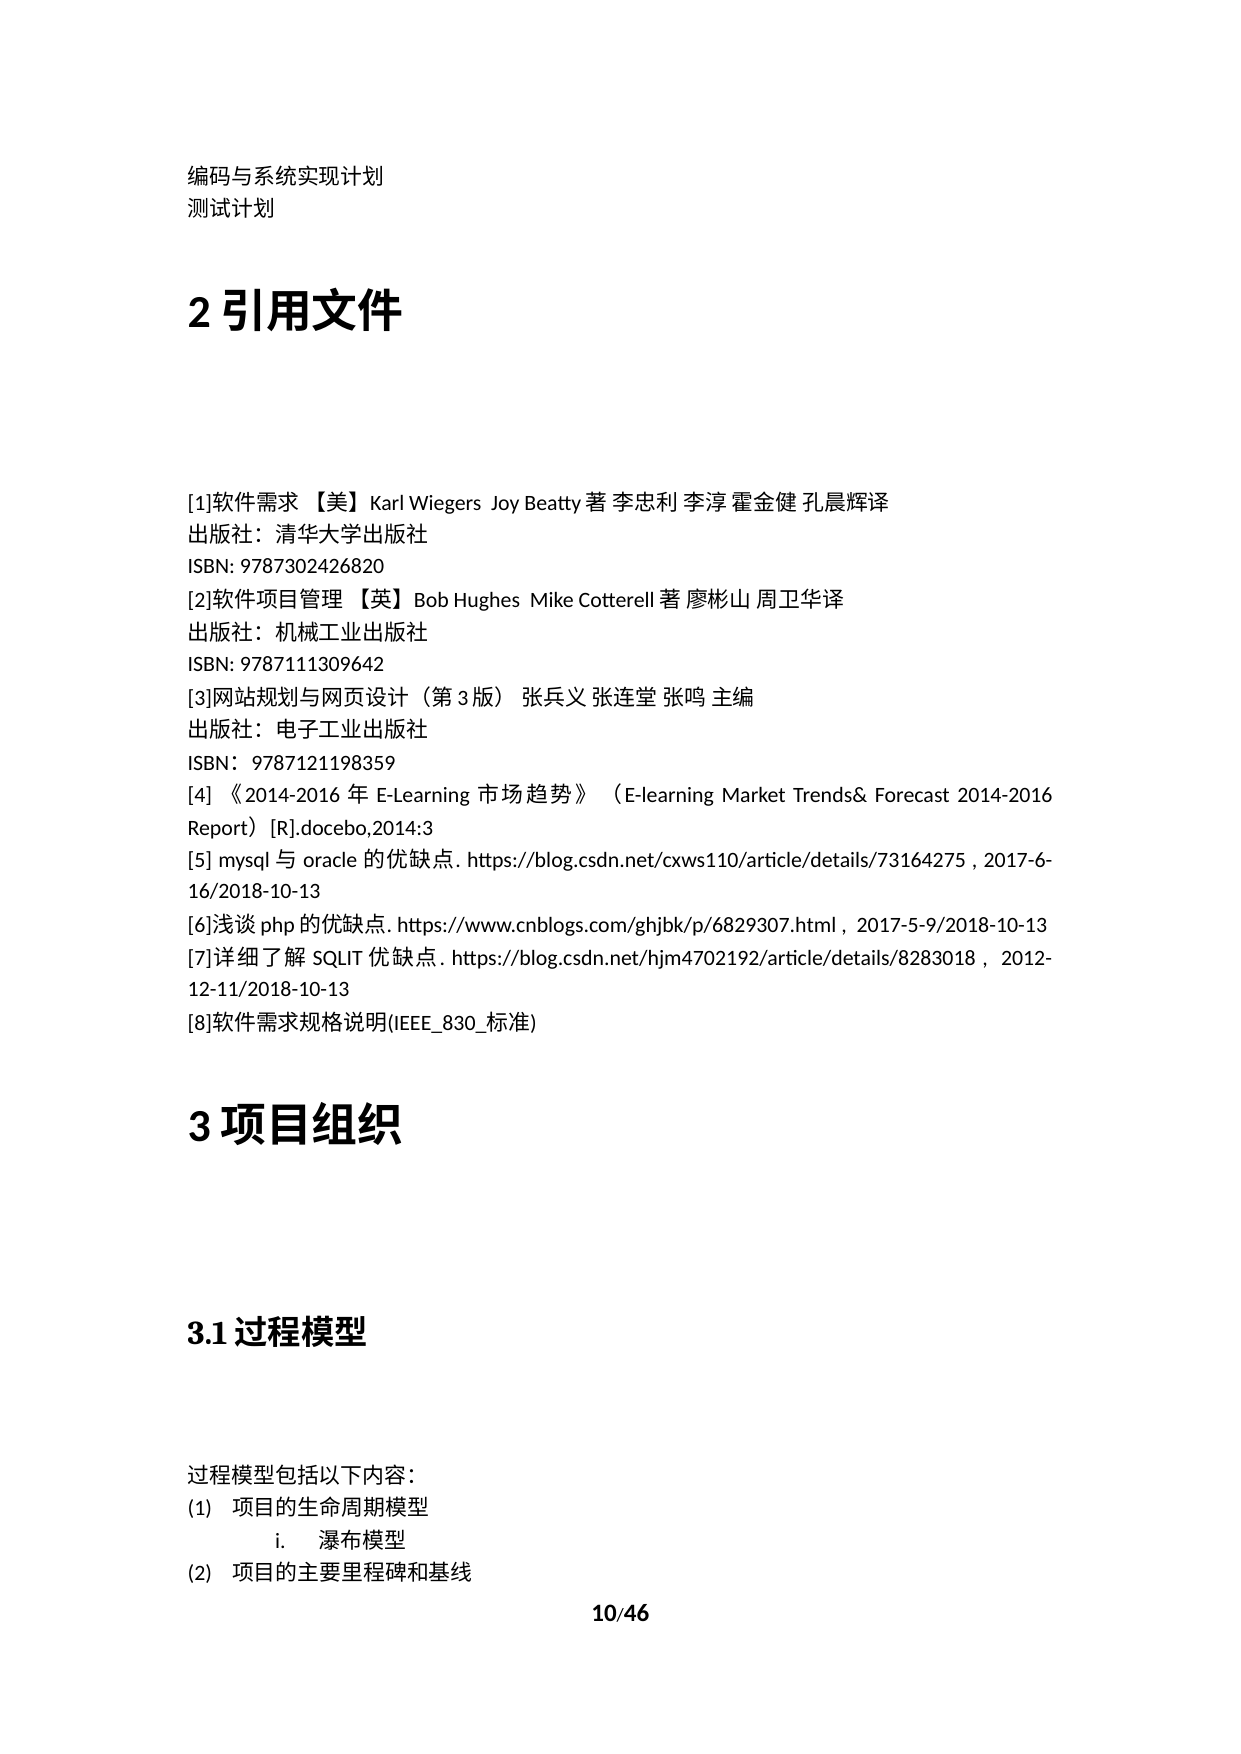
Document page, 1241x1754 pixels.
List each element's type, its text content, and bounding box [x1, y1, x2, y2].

subtitle 2引用文件 [187, 259, 1053, 356]
text [8]软件需求规格说明(IEEE_830_标准) [187, 1004, 1053, 1037]
text ISBN: 9787111309642 [187, 647, 1053, 679]
text 出版社：电子工业出版社 [187, 712, 1053, 744]
subtitle 3.1过程模型 [187, 1298, 1053, 1363]
text [2]软件项目管理 【英】Bob Hughes Mike Cotterell著 廖彬山 周卫华译 [187, 582, 1053, 614]
text 过程模型包括以下内容： [187, 1457, 1053, 1490]
subtitle 3项目组织 [187, 1072, 1053, 1170]
text 编码与系统实现计划 [187, 158, 1053, 191]
text 测试计划 [187, 191, 1053, 223]
list 《2014-2016年E-Learning市场趋势》（E-learning Market Trends& Forecast 2014-2016 Report）[R].docebo,2014:3 [187, 777, 1053, 842]
text ISBN: 9787302426820 [187, 549, 1053, 582]
text [6]浅谈php的优缺点. https://www.cnblogs.com/ghjbk/p/6829307.html , 2017-5-9/2018-10-13 [187, 907, 1053, 939]
list 瀑布模型 [275, 1522, 1053, 1555]
text ISBN：9787121198359 [187, 744, 1053, 777]
text 出版社：机械工业出版社 [187, 614, 1053, 647]
text [1]软件需求 【美】Karl Wiegers Joy Beatty著 李忠利 李淳 霍金健 孔晨辉译 [187, 484, 1053, 517]
list 项目的生命周期模型 [187, 1490, 1053, 1522]
text 出版社：清华大学出版社 [187, 517, 1053, 549]
text [7]详细了解SQLIT优缺点. https://blog.csdn.net/hjm4702192/article/details/8283018 , 2012-12-11/2018-10-13 [187, 939, 1053, 1004]
text [3]网站规划与网页设计（第3版） 张兵义 张连堂 张鸣 主编 [187, 679, 1053, 712]
list 项目的主要里程碑和基线 [187, 1555, 1053, 1587]
text [5] mysql与oracle的优缺点. https://blog.csdn.net/cxws110/article/details/73164275 , 2017-6-16/2018-10-13 [187, 842, 1053, 907]
